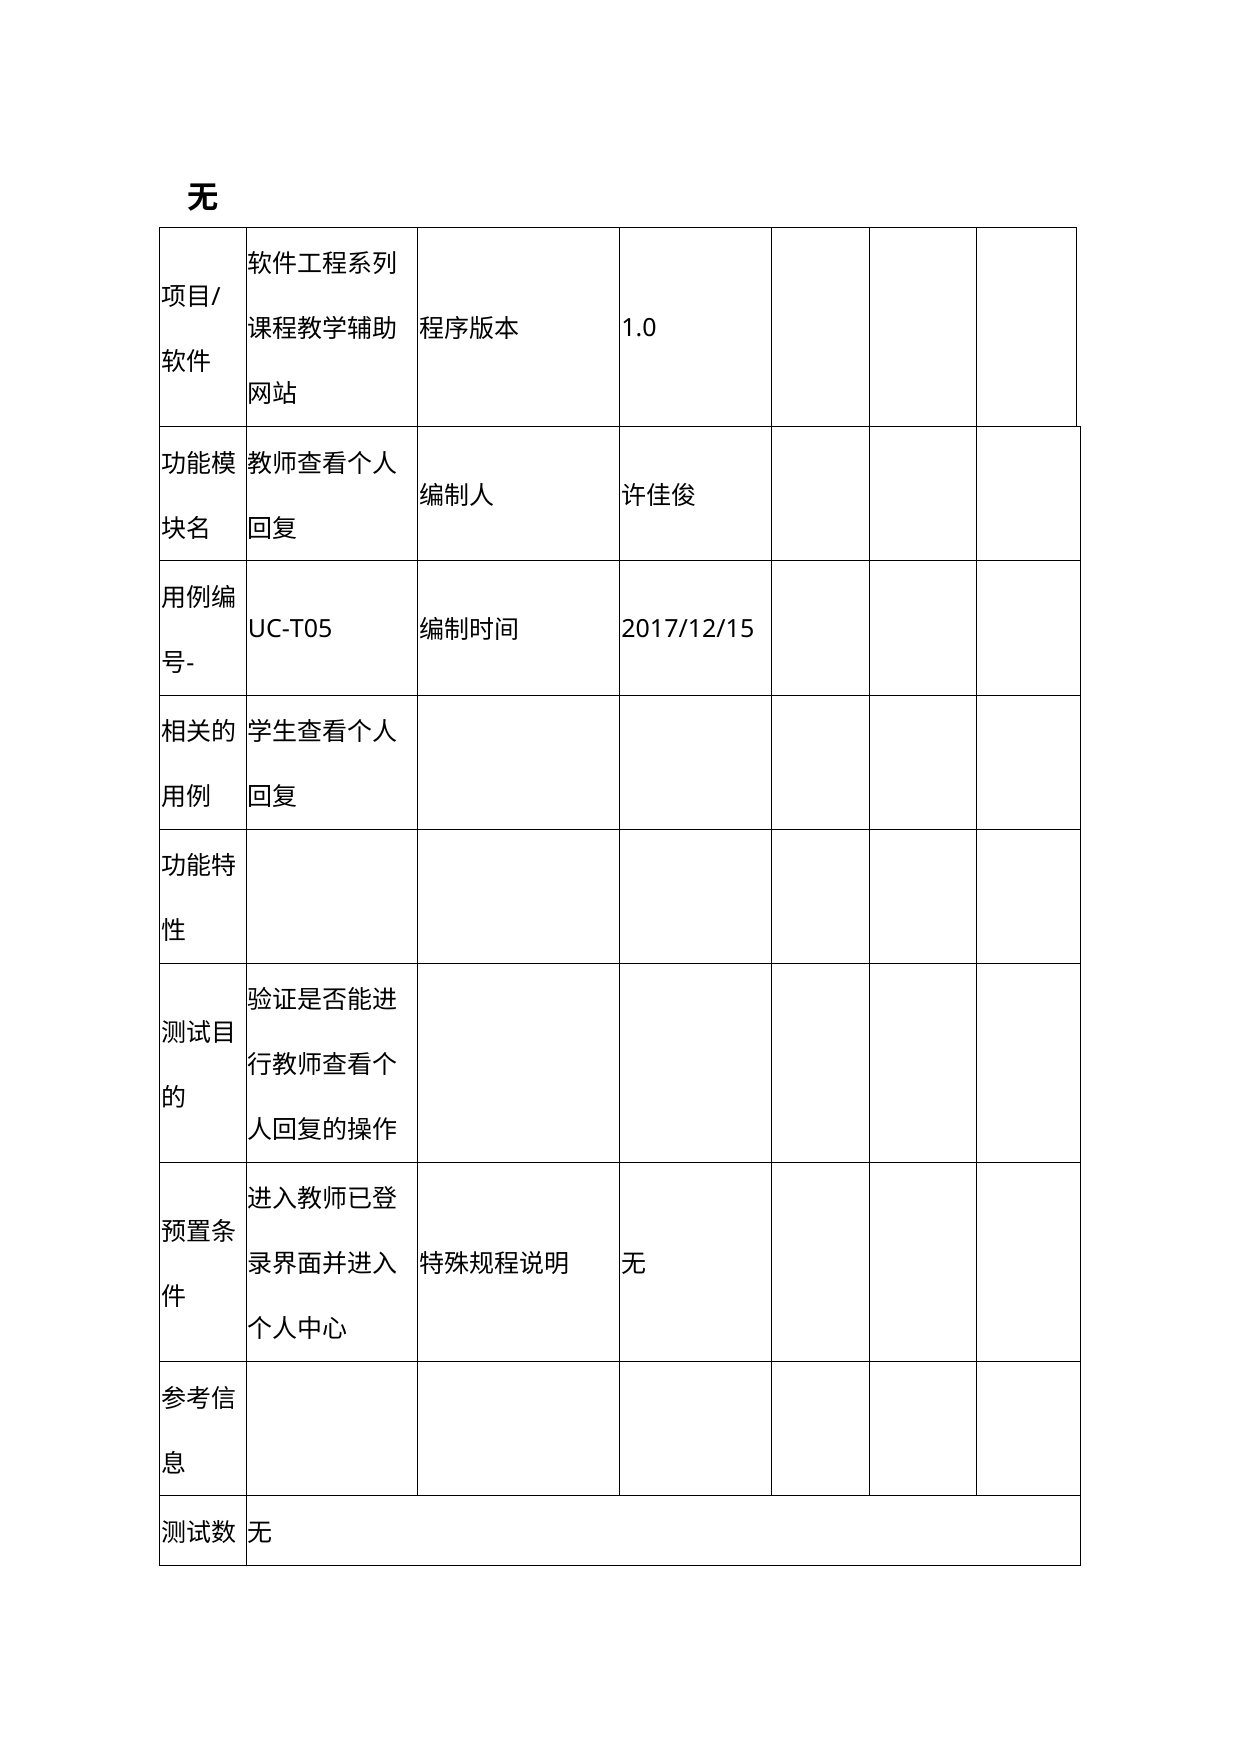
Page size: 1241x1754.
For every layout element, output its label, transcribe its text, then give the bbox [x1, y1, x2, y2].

table_cell [870, 964, 976, 1162]
table_cell [620, 964, 771, 1162]
table_cell [977, 1362, 1080, 1495]
table_header 软件工程系列课程教学辅助网站 [247, 228, 417, 426]
table_cell [772, 427, 869, 560]
table_cell 功能特性 [160, 830, 246, 963]
table_cell [977, 830, 1080, 963]
table_cell [772, 561, 869, 694]
table_cell [870, 696, 976, 829]
table_cell 无 [247, 1496, 1080, 1564]
table_cell [772, 696, 869, 829]
table_cell 参考信息 [160, 1362, 246, 1495]
table_cell [620, 830, 771, 963]
table_cell [620, 696, 771, 829]
table_header 1.0 [620, 228, 771, 426]
table_cell UC-T05 [247, 561, 417, 694]
table_cell [977, 696, 1080, 829]
table_cell 进入教师已登录界面并进入个人中心 [247, 1163, 417, 1361]
table_cell [977, 964, 1080, 1162]
table_cell [977, 561, 1080, 694]
table_cell 编制时间 [418, 561, 619, 694]
table_header [977, 228, 1076, 426]
table_cell [772, 830, 869, 963]
table_header [870, 228, 976, 426]
list 无 [187, 162, 1053, 227]
table_cell 教师查看个人回复 [247, 427, 417, 560]
table_cell 无 [620, 1163, 771, 1361]
table_header 程序版本 [418, 228, 619, 426]
table_header [772, 228, 869, 426]
table_cell [870, 427, 976, 560]
table_cell [772, 1362, 869, 1495]
table_cell 编制人 [418, 427, 619, 560]
table_cell [772, 1163, 869, 1361]
table_cell 用例编号- [160, 561, 246, 694]
table_cell [870, 561, 976, 694]
table_cell [247, 830, 417, 963]
table_cell [870, 830, 976, 963]
table_cell 预置条件 [160, 1163, 246, 1361]
table_cell [418, 696, 619, 829]
table_cell 测试目的 [160, 964, 246, 1162]
table_cell 许佳俊 [620, 427, 771, 560]
table_cell 验证是否能进行教师查看个人回复的操作 [247, 964, 417, 1162]
table_cell [977, 427, 1080, 560]
table_cell [418, 964, 619, 1162]
table_cell 相关的用例 [160, 696, 246, 829]
table_cell [772, 964, 869, 1162]
table_cell 学生查看个人回复 [247, 696, 417, 829]
table_cell [418, 830, 619, 963]
table_cell [620, 1362, 771, 1495]
table_cell [977, 1163, 1080, 1361]
table_cell 2017/12/15 [620, 561, 771, 694]
table_cell [870, 1362, 976, 1495]
table_cell [870, 1163, 976, 1361]
table_cell 测试数据 [160, 1496, 246, 1564]
table_header 项目/软件 [160, 228, 246, 426]
table_cell [418, 1362, 619, 1495]
table_cell [247, 1362, 417, 1495]
table_cell 特殊规程说明 [418, 1163, 619, 1361]
table_cell 功能模块名 [160, 427, 246, 560]
